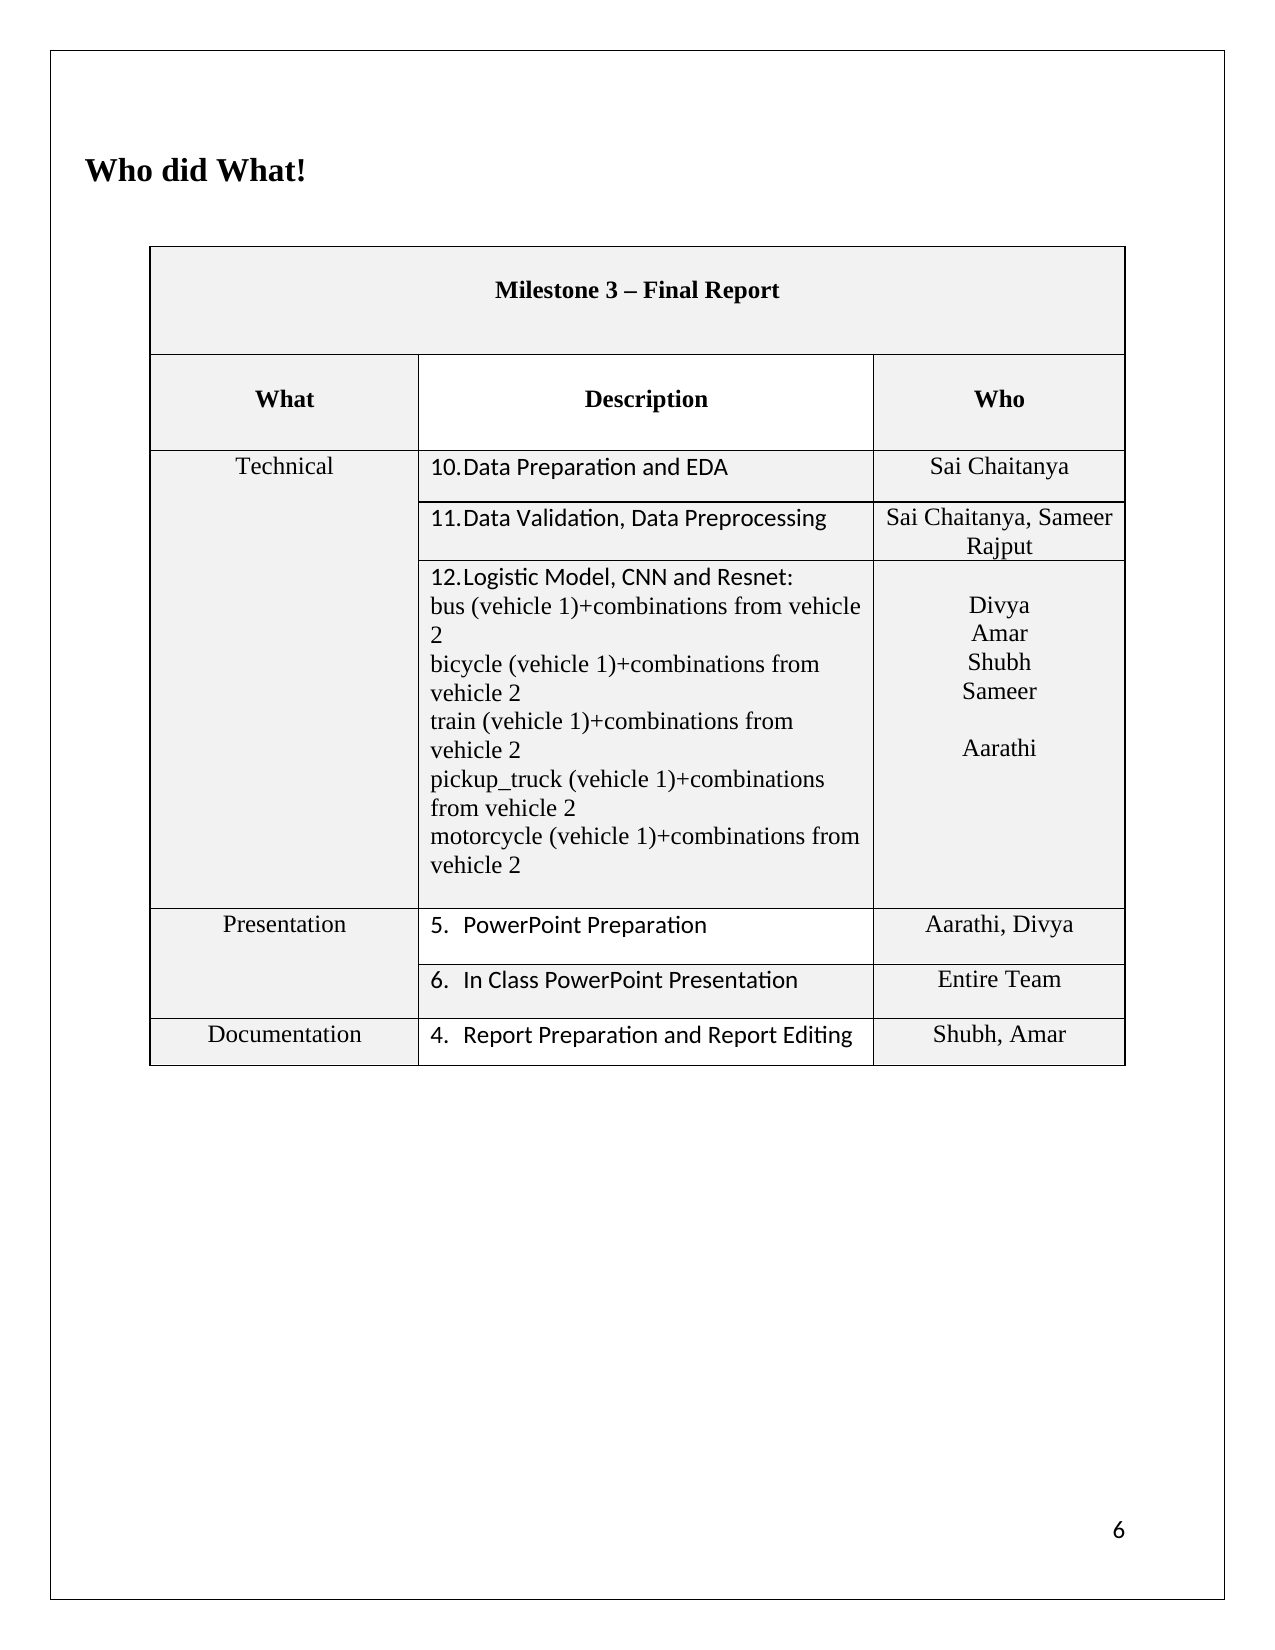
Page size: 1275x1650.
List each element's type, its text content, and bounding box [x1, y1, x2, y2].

table_cell Data Preparation and EDA [419, 451, 873, 501]
table_header Milestone 3 – Final Report [151, 247, 1124, 354]
table_cell Entire Team [874, 965, 1124, 1018]
text Who did What! [84, 150, 1125, 188]
table_cell Report Preparation and Report Editing [419, 1019, 873, 1064]
table_cell Logistic Model, CNN and Resnet: bus (vehicle 1)+combinations from vehicle 2 bicycle (vehicle 1)+combinations from vehicle 2 train (vehicle 1)+combinations from vehicle 2 pickup_truck (vehicle 1)+combinations from vehicle 2 motorcycle (vehicle 1)+combinations from vehicle 2 [419, 561, 873, 908]
table_cell Who [874, 355, 1124, 450]
table_cell Documentation [151, 1019, 418, 1064]
table_cell What [151, 355, 418, 450]
table_cell Aarathi, Divya [874, 909, 1124, 963]
table_cell Data Validation, Data Preprocessing [419, 503, 873, 560]
table_cell Divya Amar Shubh Sameer Aarathi [874, 561, 1124, 908]
table_cell Sai Chaitanya, Sameer Rajput [874, 503, 1124, 560]
table_cell Description [419, 355, 873, 450]
table_cell PowerPoint Preparation [419, 909, 873, 963]
table_cell Sai Chaitanya [874, 451, 1124, 501]
table_cell Presentation [151, 909, 418, 1018]
table_cell Shubh, Amar [874, 1019, 1124, 1064]
table_cell In Class PowerPoint Presentation [419, 965, 873, 1018]
table_cell Technical [151, 451, 418, 908]
